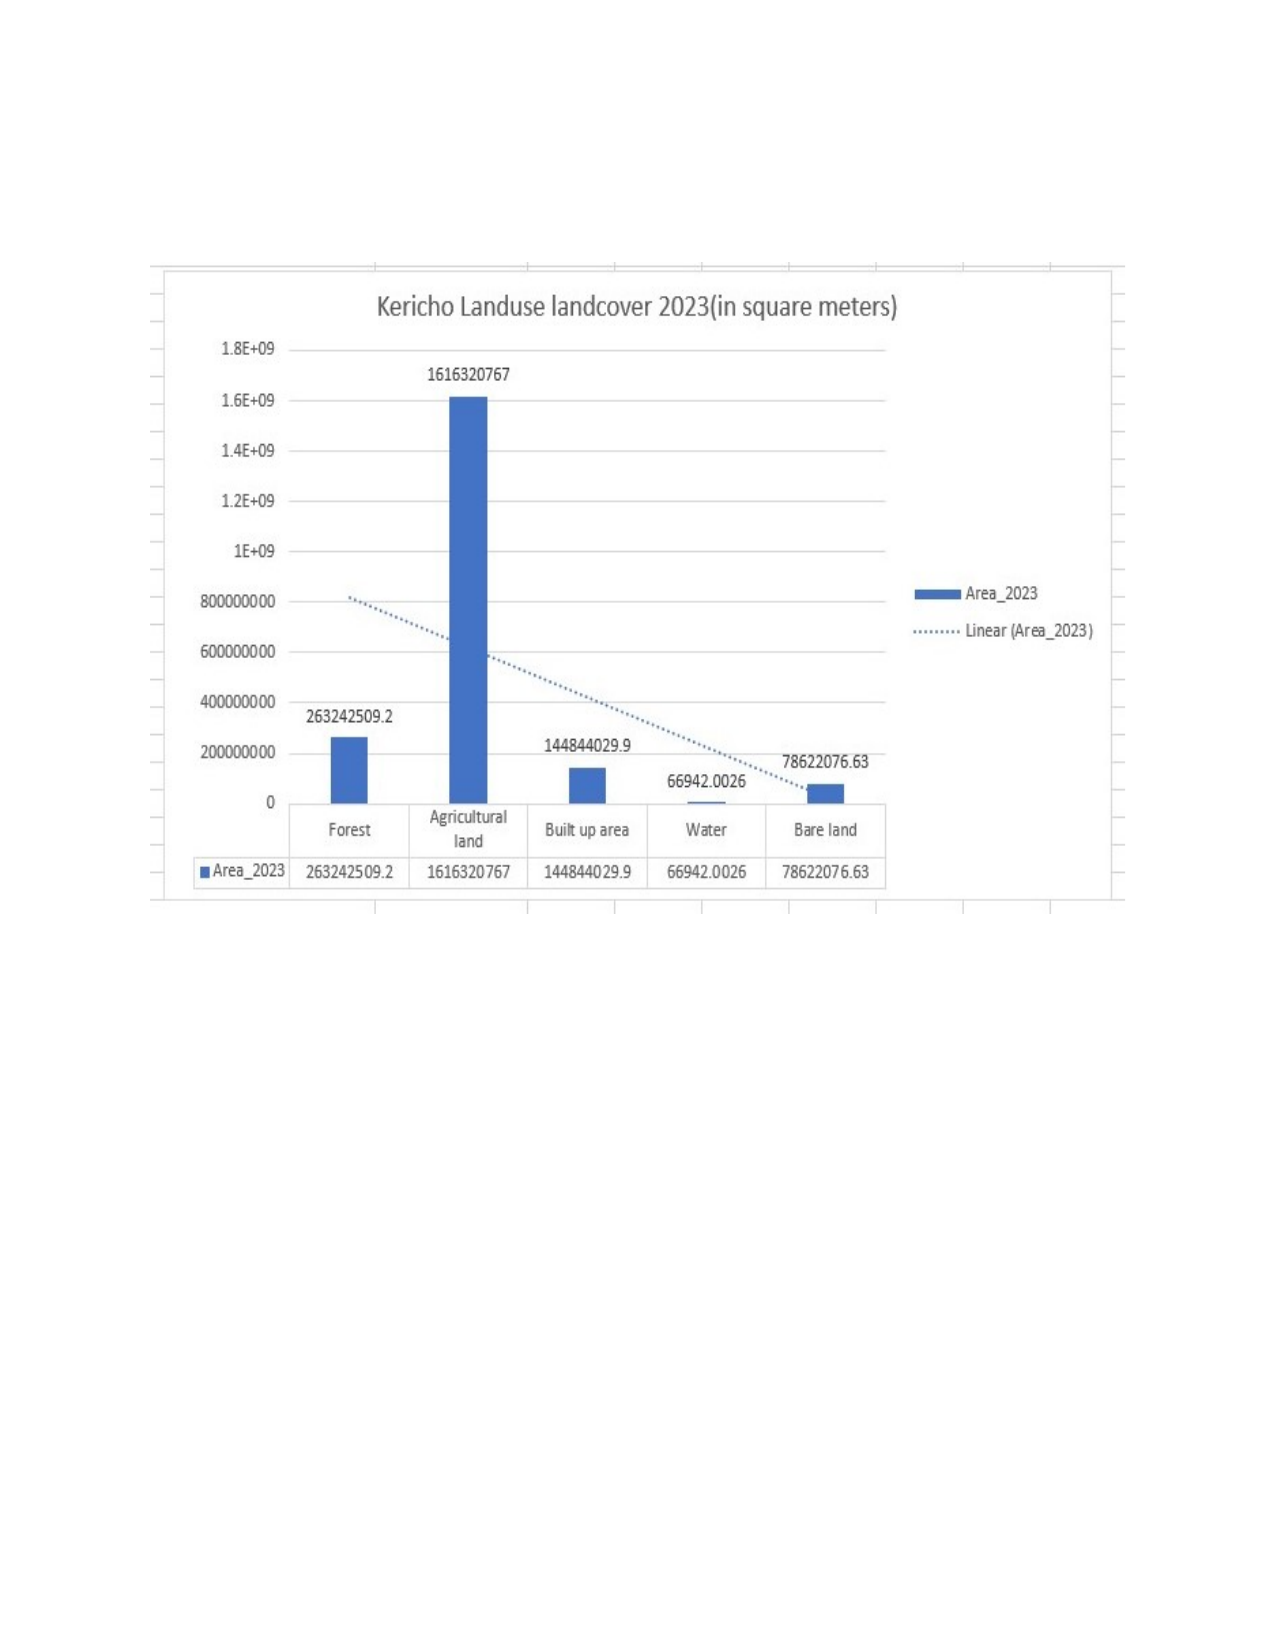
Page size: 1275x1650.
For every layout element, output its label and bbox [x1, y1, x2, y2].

picture [150, 262, 1125, 914]
